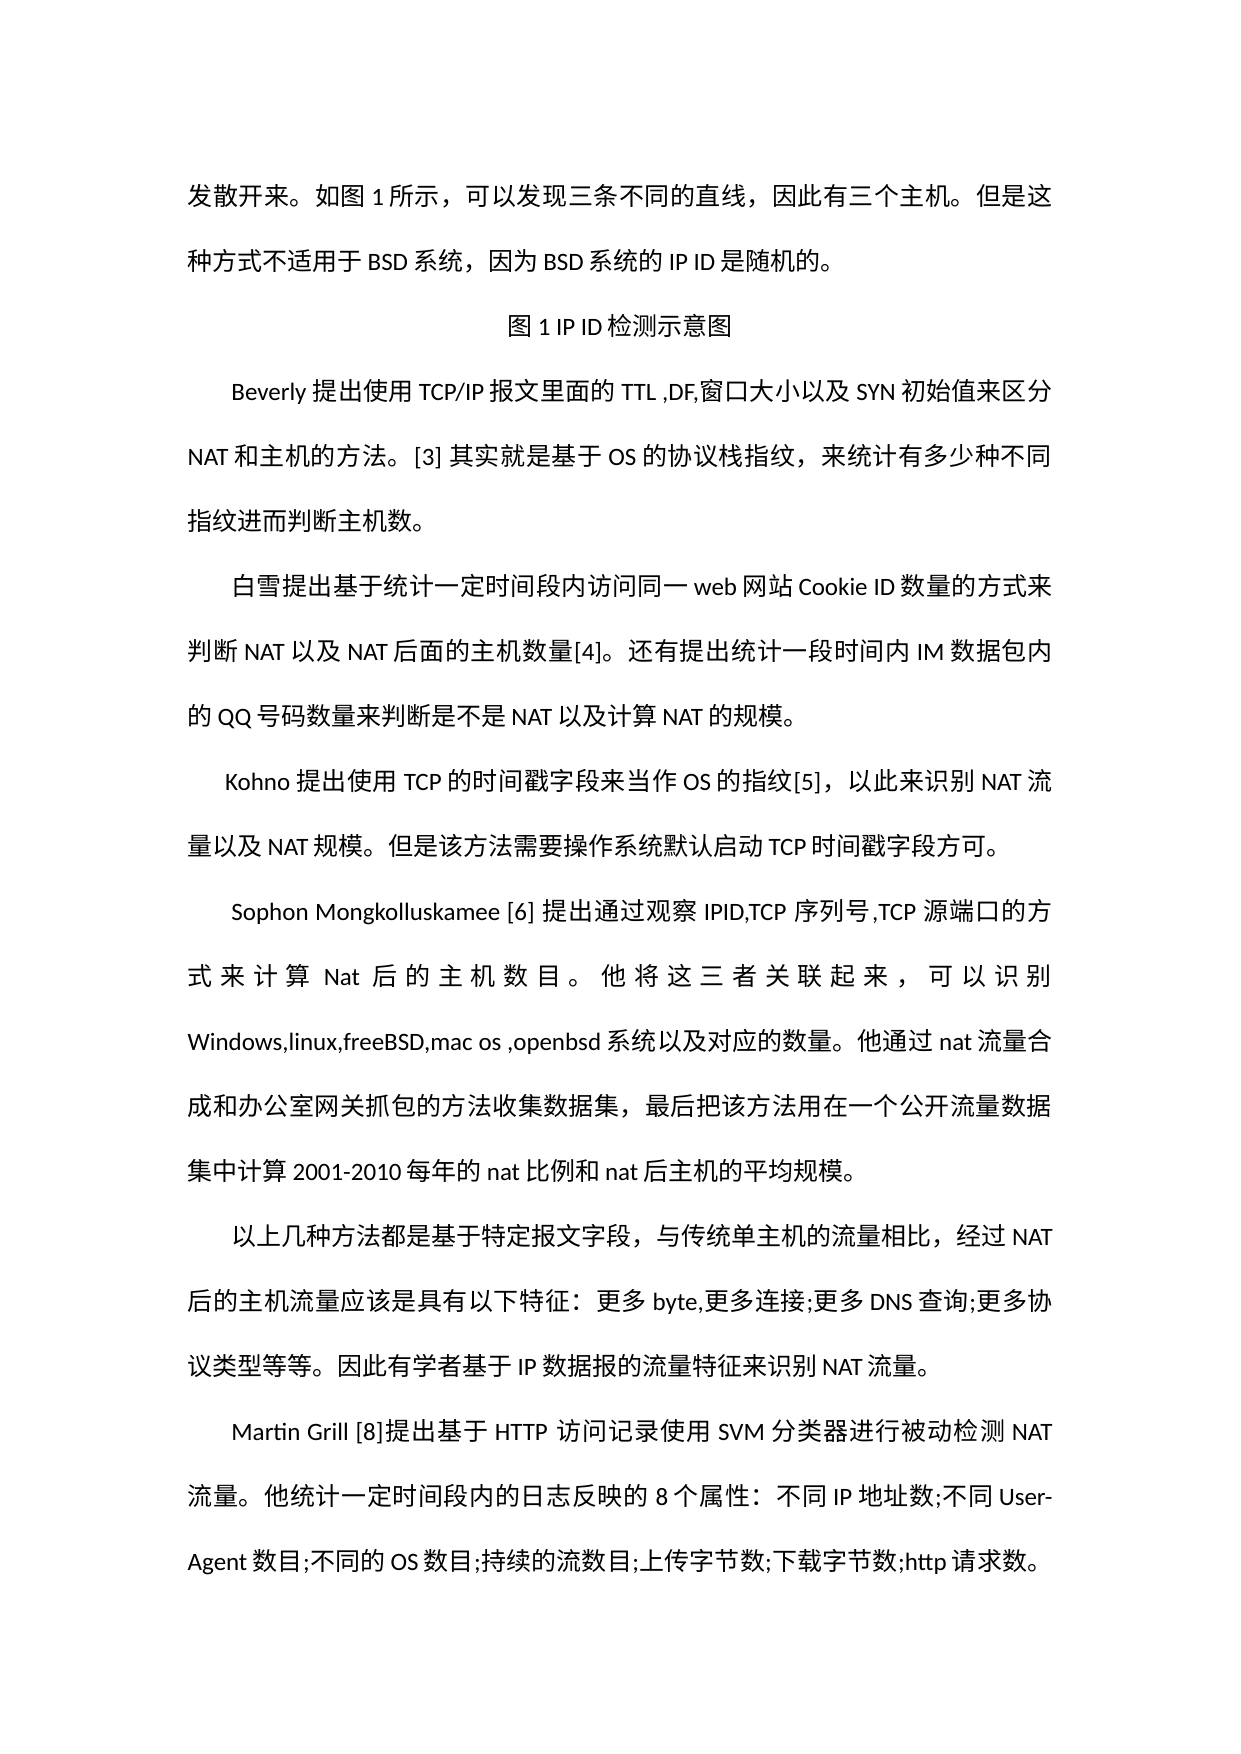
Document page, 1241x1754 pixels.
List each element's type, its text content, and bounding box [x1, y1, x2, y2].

text Kohno提出使用TCP的时间戳字段来当作OS的指纹[5]，以此来识别NAT流量以及NAT规模。但是该方法需要操作系统默认启动TCP时间戳字段方可。 [187, 747, 1053, 877]
text Sophon Mongkolluskamee [6] 提出通过观察IPID,TCP 序列号,TCP 源端口的方式来计算Nat后的主机数目。他将这三者关联起来，可以识别Windows,linux,freeBSD,mac os ,openbsd系统以及对应的数量。他通过nat流量合成和办公室网关抓包的方法收集数据集，最后把该方法用在一个公开流量数据集中计算2001-2010每年的nat比例和nat后主机的平均规模。 [187, 877, 1053, 1202]
text 以上几种方法都是基于特定报文字段，与传统单主机的流量相比，经过NAT后的主机流量应该是具有以下特征：更多byte,更多连接;更多DNS查询;更多协议类型等等。因此有学者基于IP数据报的流量特征来识别NAT流量。 [187, 1202, 1053, 1397]
text 白雪提出基于统计一定时间段内访问同一web网站Cookie ID数量的方式来判断NAT以及NAT后面的主机数量[4]。还有提出统计一段时间内IM数据包内的QQ号码数量来判断是不是NAT以及计算NAT的规模。 [187, 552, 1053, 747]
text Beverly 提出使用TCP/IP报文里面的TTL ,DF,窗口大小以及SYN初始值来区分NAT和主机的方法。[3] 其实就是基于OS的协议栈指纹，来统计有多少种不同指纹进而判断主机数。 [187, 357, 1053, 552]
text 图1 IP ID检测示意图 [187, 292, 1053, 357]
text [187, 1397, 1053, 1592]
